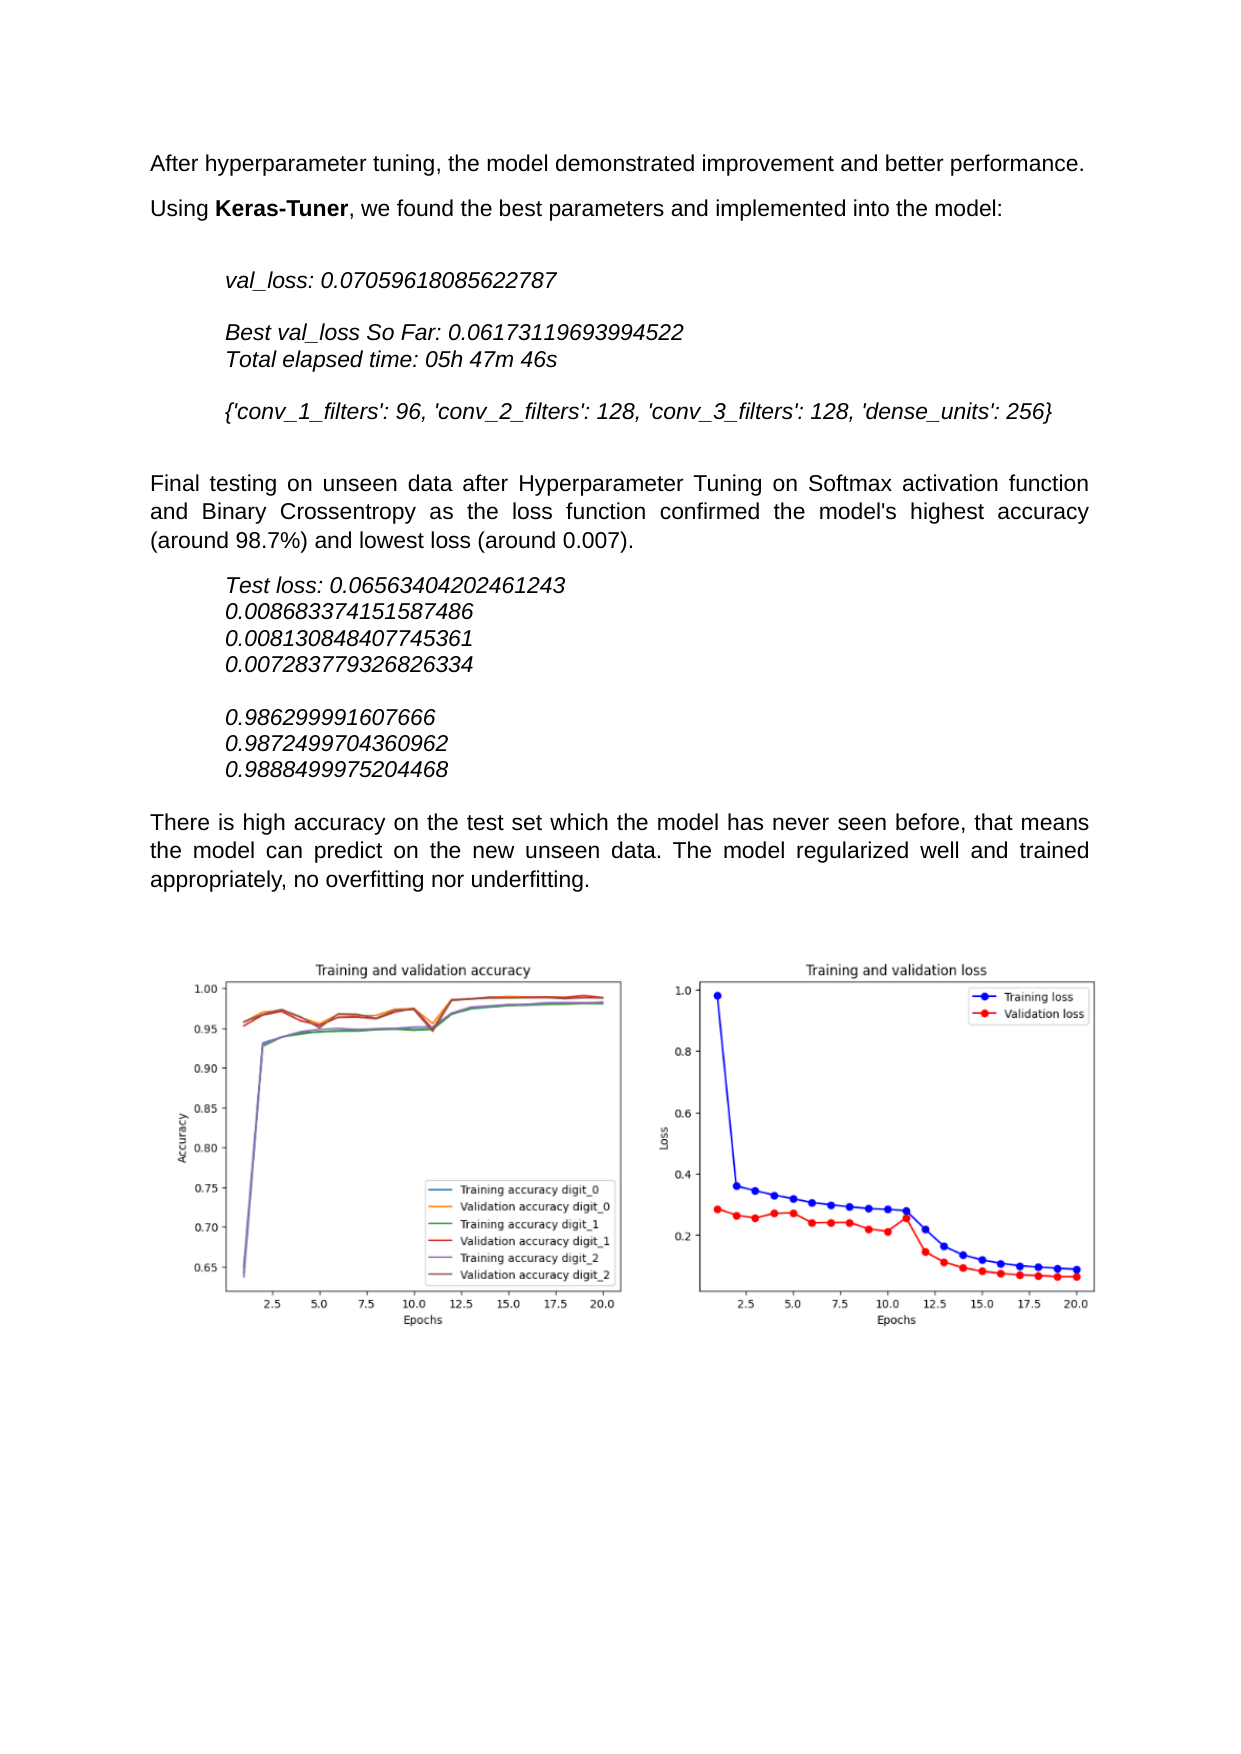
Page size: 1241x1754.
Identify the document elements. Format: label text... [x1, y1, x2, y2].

text 0.9872499704360962 [225, 730, 1090, 756]
text 0.007283779326826334 [225, 651, 1090, 677]
text After hyperparameter tuning, the model demonstrated improvement and better performance. [150, 150, 1090, 176]
text Test loss: 0.06563404202461243 [225, 572, 1090, 598]
text 0.986299991607666 [225, 703, 1090, 730]
text {'conv_1_filters': 96, 'conv_2_filters': 128, 'conv_3_filters': 128, 'dense_units': 256} [225, 398, 1090, 425]
text 0.9888499975204468 [225, 756, 1090, 783]
text Best val_loss So Far: 0.06173119693994522 [225, 319, 1090, 346]
text val_loss: 0.07059618085622787 [225, 267, 1090, 293]
text There is high accuracy on the test set which the model has never seen before, that means the model can predict on the new unseen data. The model regularized well and trained appropriately, no overfitting nor underfitting. [150, 809, 1090, 892]
text 0.008683374151587486 [225, 598, 1090, 624]
text Final testing on unseen data after Hyperparameter Tuning on Softmax activation function and Binary Crossentropy as the loss function confirmed the model's highest accuracy (around 98.7%) and lowest loss (around 0.007). [150, 470, 1090, 553]
text Total elapsed time: 05h 47m 46s [225, 346, 1090, 372]
text 0.008130848407745361 [225, 624, 1090, 651]
picture [150, 956, 1123, 1343]
text Using Keras-Tuner, we found the best parameters and implemented into the model: [150, 195, 1090, 221]
